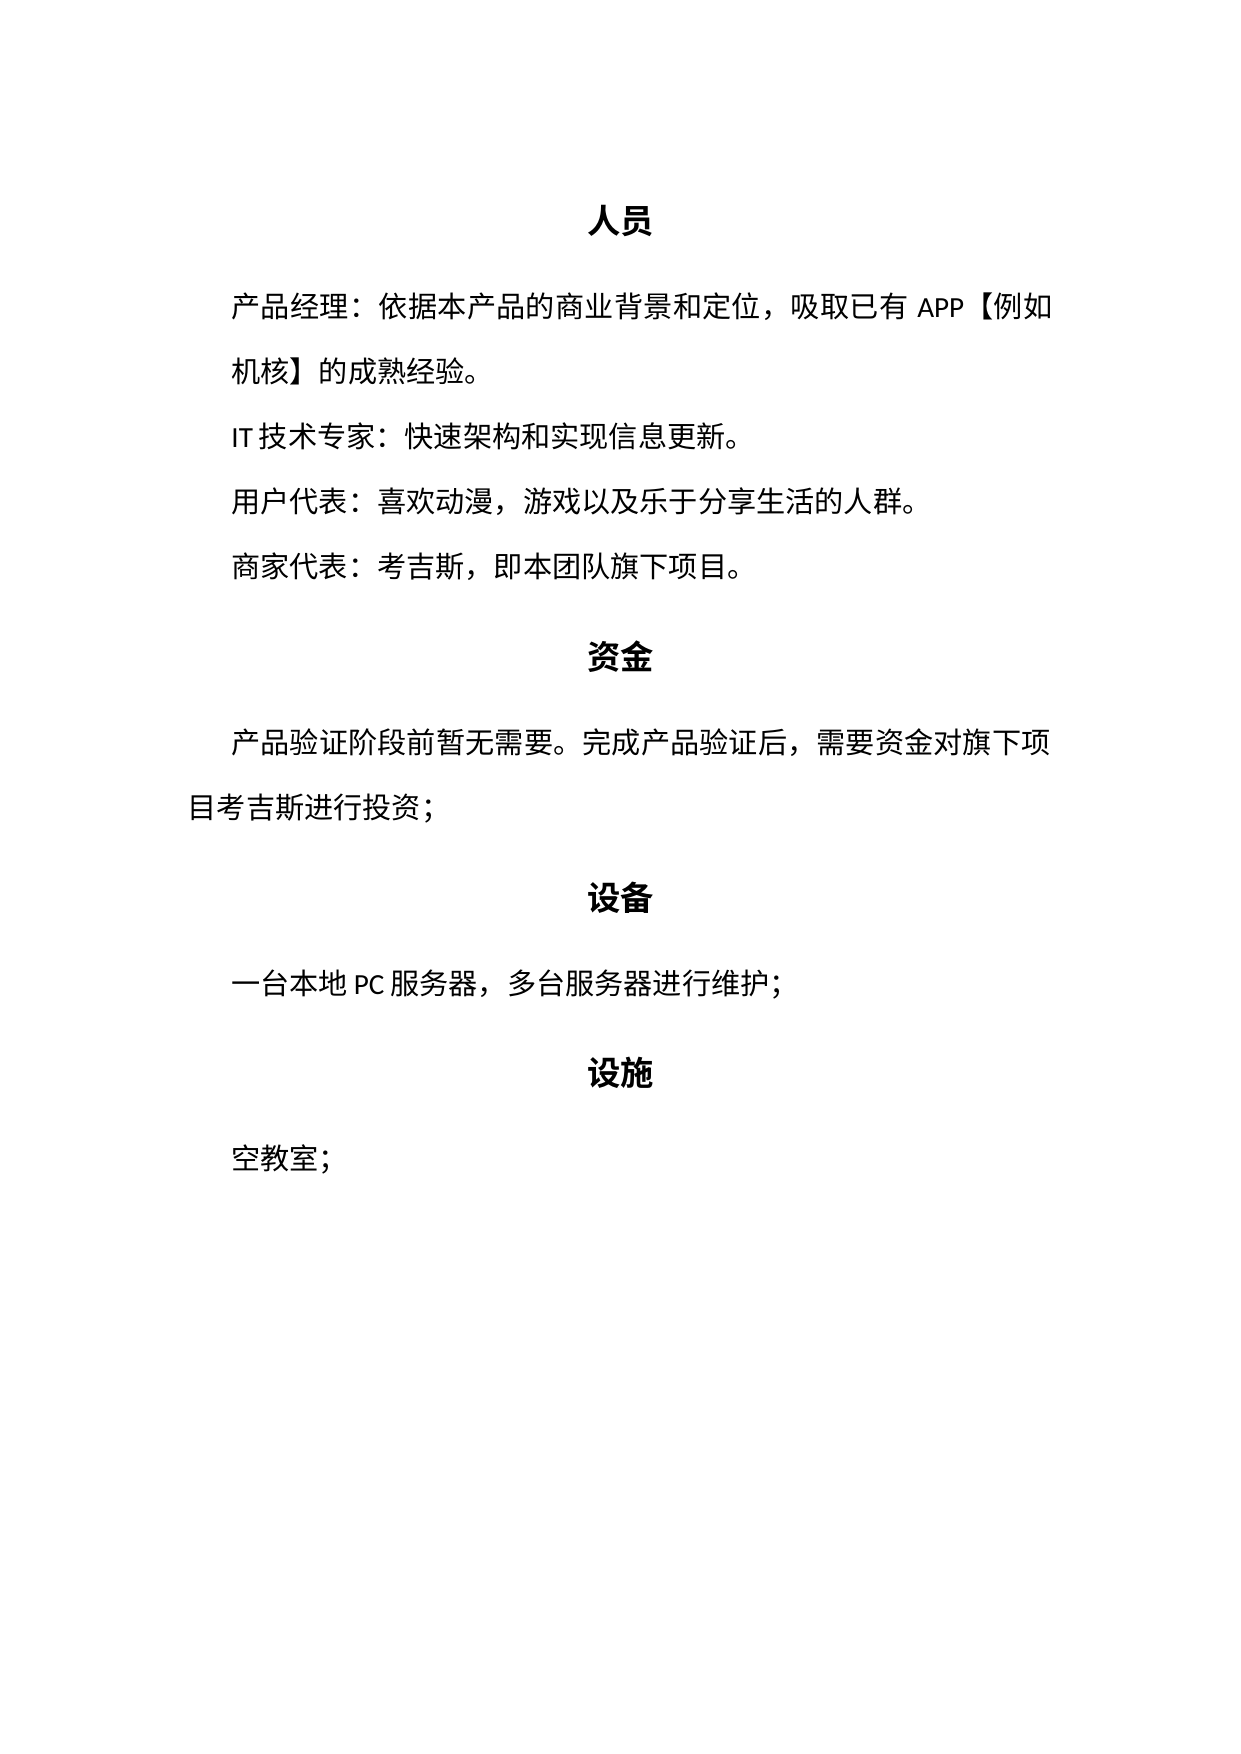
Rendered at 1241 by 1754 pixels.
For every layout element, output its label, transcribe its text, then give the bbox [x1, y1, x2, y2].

text 一台本地PC服务器，多台服务器进行维护； [187, 949, 1053, 1014]
subtitle 设备 [187, 863, 1053, 928]
text 商家代表：考吉斯，即本团队旗下项目。 [231, 533, 1053, 598]
subtitle 人员 [187, 187, 1053, 252]
subtitle 设施 [187, 1039, 1053, 1104]
subtitle 资金 [187, 623, 1053, 688]
text 产品验证阶段前暂无需要。完成产品验证后，需要资金对旗下项目考吉斯进行投资； [187, 708, 1053, 838]
text IT技术专家：快速架构和实现信息更新。 [231, 403, 1053, 468]
text 产品经理：依据本产品的商业背景和定位，吸取已有APP【例如机核】的成熟经验。 [231, 273, 1053, 403]
text 空教室； [187, 1124, 1053, 1189]
text 用户代表：喜欢动漫，游戏以及乐于分享生活的人群。 [231, 468, 1053, 533]
